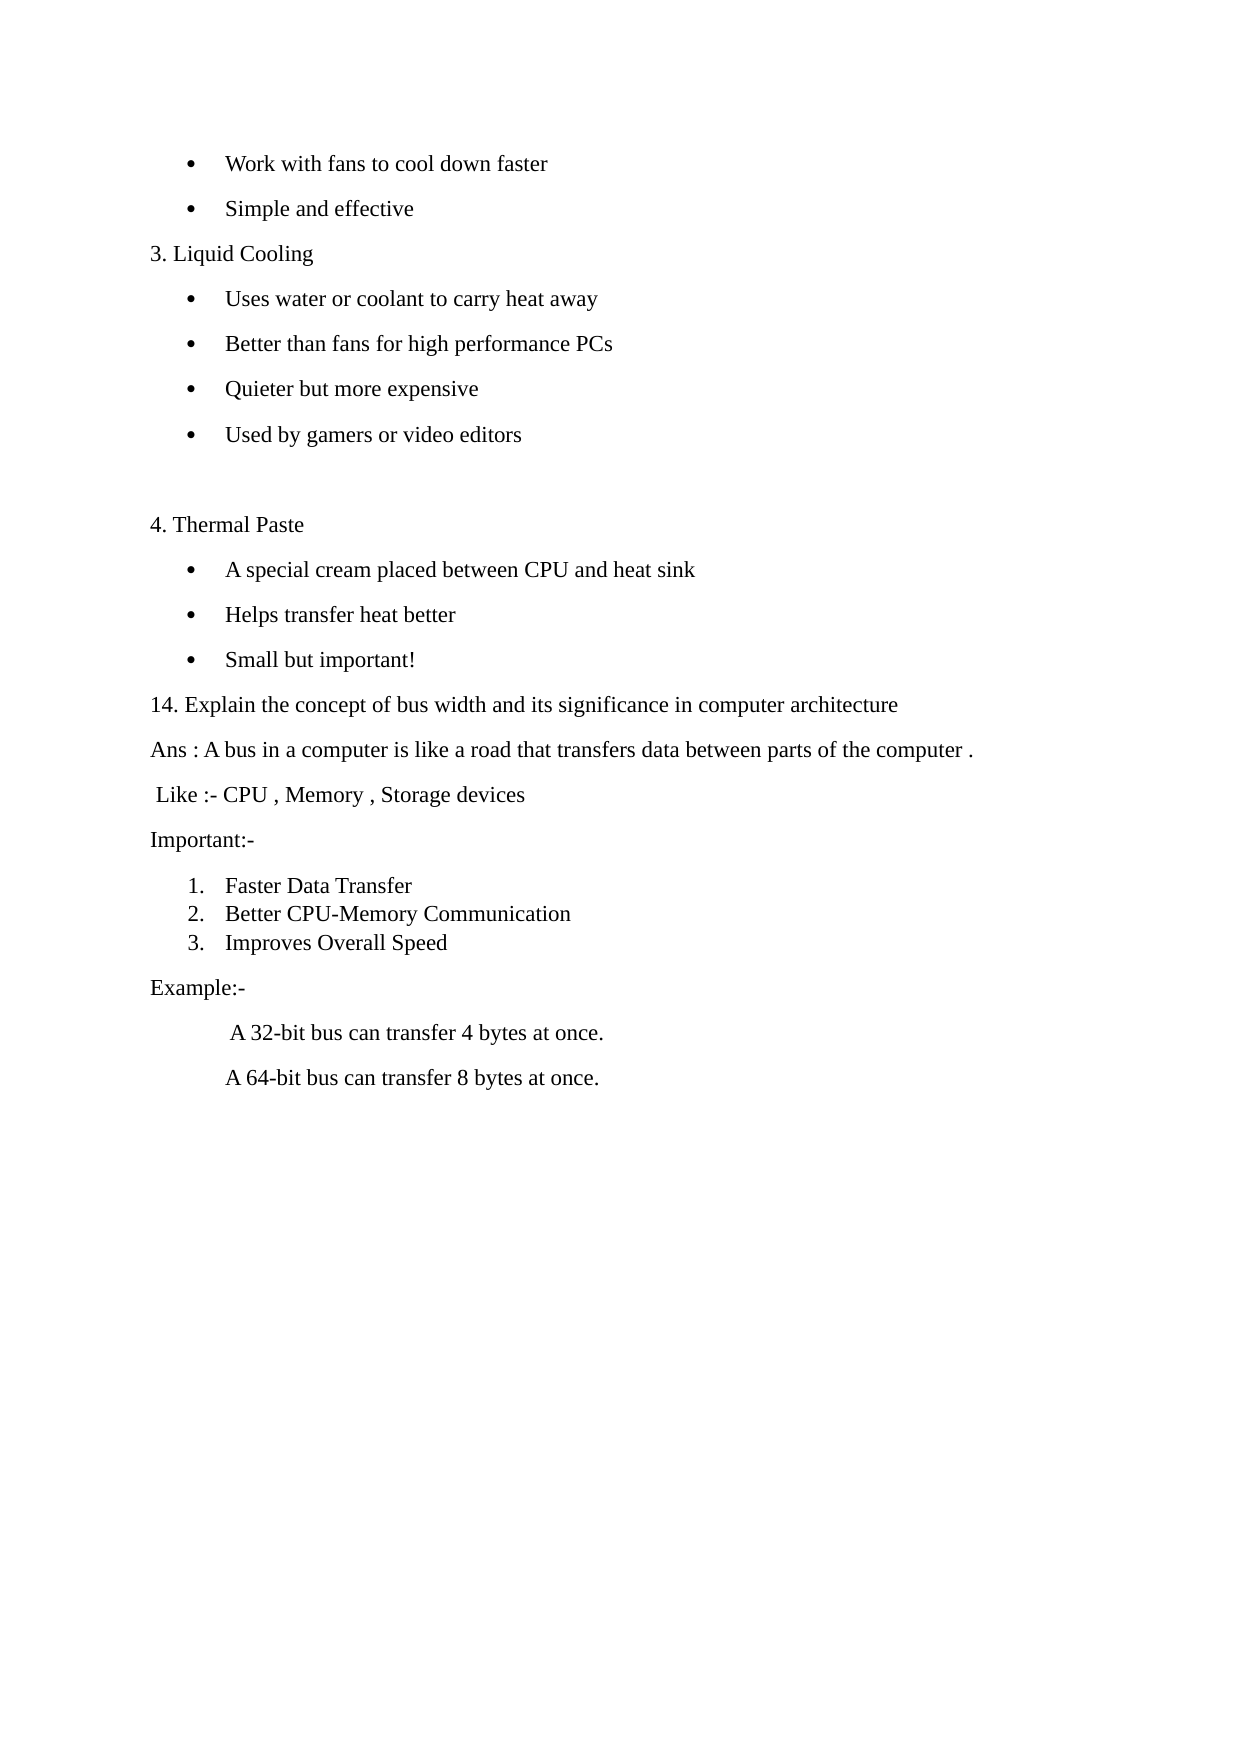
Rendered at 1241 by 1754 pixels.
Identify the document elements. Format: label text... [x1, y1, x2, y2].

text Example:- [150, 974, 1090, 1000]
list Better CPU-Memory Communication [187, 900, 1090, 926]
list Better than fans for high performance PCs [187, 330, 1090, 357]
text A 32-bit bus can transfer 4 bytes at once. [150, 1019, 1090, 1045]
list Improves Overall Speed [187, 928, 1090, 955]
text Important:- [150, 827, 1090, 853]
list Uses water or coolant to carry heat away [187, 285, 1090, 312]
list Faster Data Transfer [187, 872, 1090, 898]
list Used by gamers or video editors [187, 421, 1090, 447]
text 14. Explain the concept of bus width and its significance in computer architecture [150, 691, 1090, 718]
list Helps transfer heat better [187, 601, 1090, 627]
text 3. Liquid Cooling [150, 240, 1090, 267]
text 4. Thermal Paste [150, 511, 1090, 537]
list Quieter but more expensive [187, 376, 1090, 402]
text A 64-bit bus can transfer 8 bytes at once. [150, 1064, 1090, 1090]
text Ans : A bus in a computer is like a road that transfers data between parts of the computer . [150, 736, 1090, 763]
list Small but important! [187, 646, 1090, 672]
list A special cream placed between CPU and heat sink [187, 556, 1090, 582]
list Work with fans to cool down faster [187, 150, 1090, 176]
text Like :- CPU , Memory , Storage devices [150, 781, 1090, 808]
list Simple and effective [187, 195, 1090, 221]
